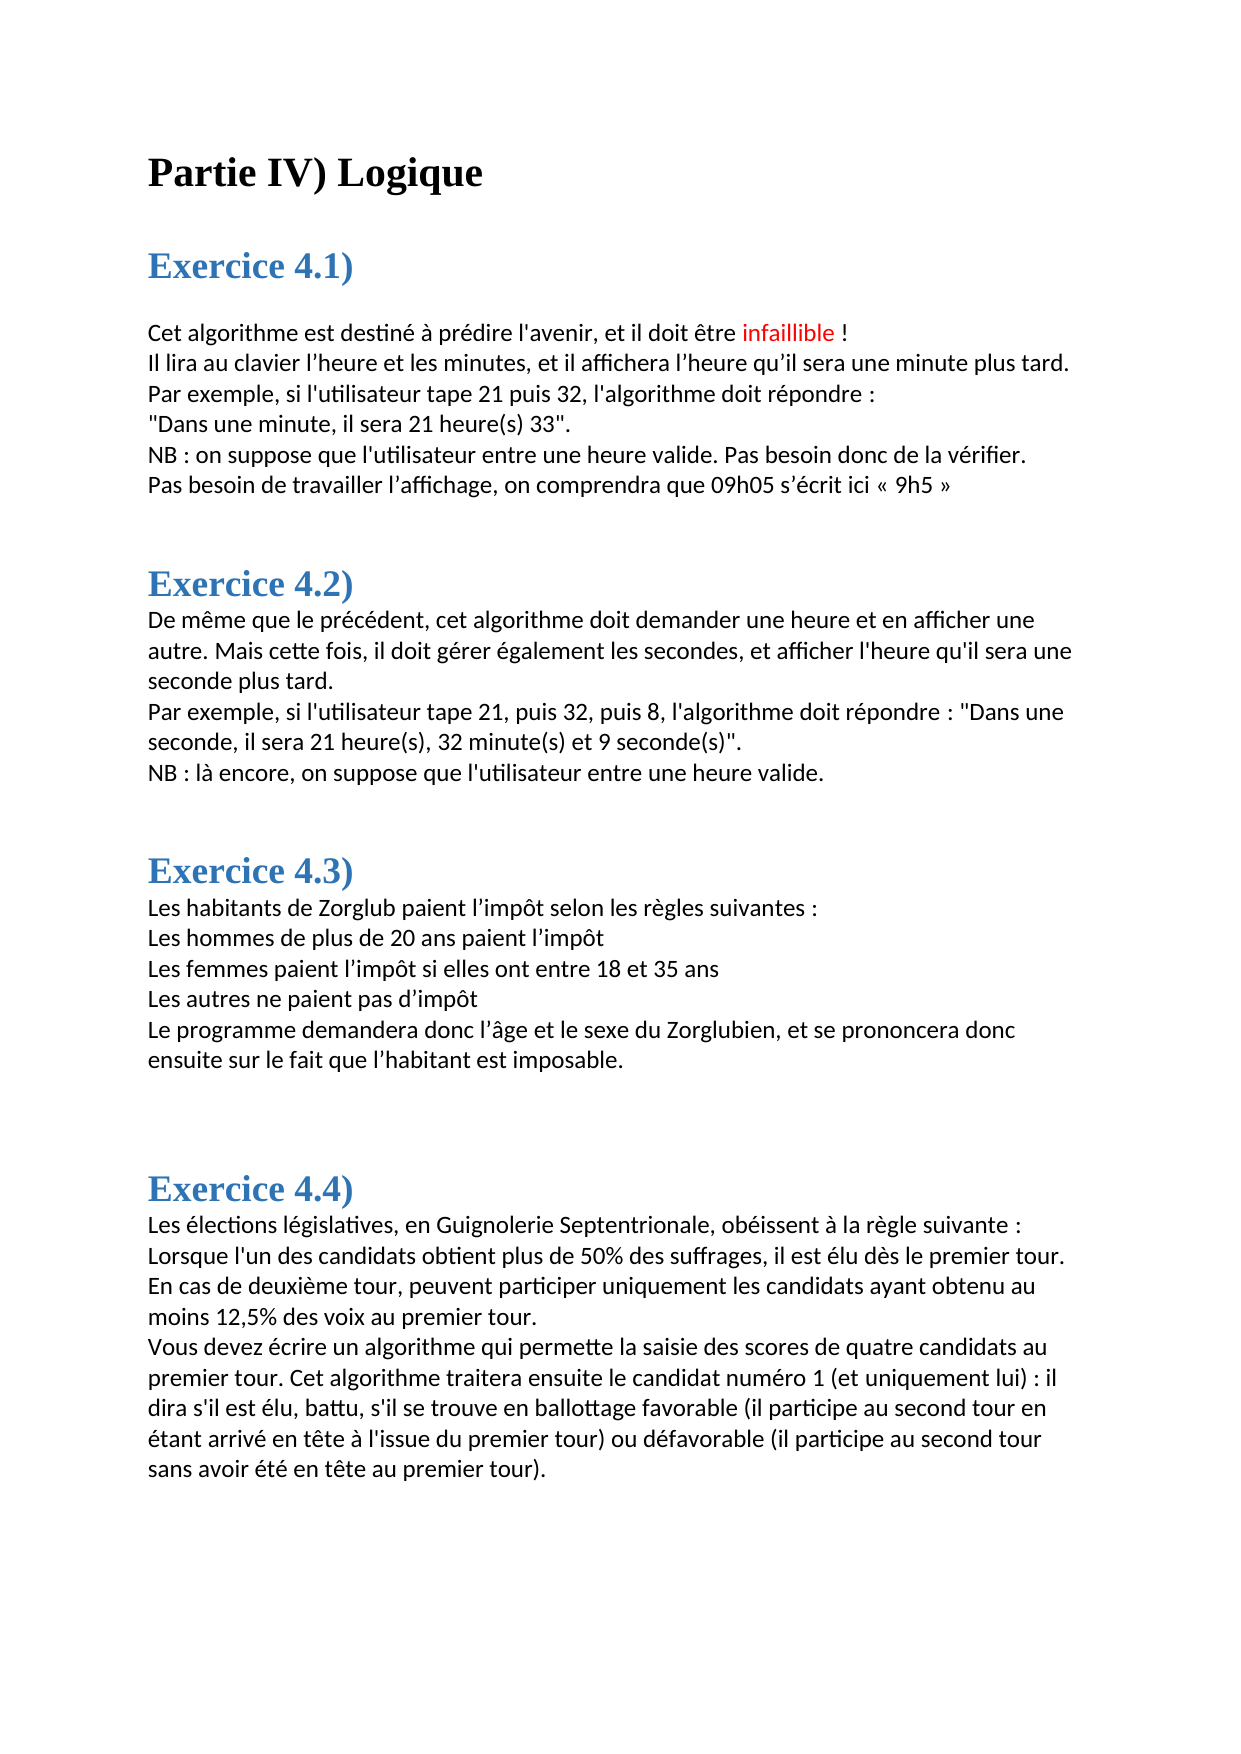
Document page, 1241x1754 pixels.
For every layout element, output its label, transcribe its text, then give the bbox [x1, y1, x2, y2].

text NB : là encore, on suppose que l'utilisateur entre une heure valide. [148, 757, 1093, 787]
text "Dans une minute, il sera 21 heure(s) 33". [148, 409, 1093, 439]
text Exercice 4.3) [148, 848, 1093, 892]
text Partie IV) Logique [148, 148, 1093, 196]
text Exercice 4.2) [148, 561, 1093, 604]
text Lorsque l'un des candidats obtient plus de 50% des suffrages, il est élu dès le premier tour. [148, 1240, 1093, 1271]
text Vous devez écrire un algorithme qui permette la saisie des scores de quatre candidats au premier tour. Cet algorithme traitera ensuite le candidat numéro 1 (et uniquement lui) : il dira s'il est élu, battu, s'il se trouve en ballottage favorable (il participe au second tour en étant arrivé en tête à l'issue du premier tour) ou défavorable (il participe au second tour sans avoir été en tête au premier tour). [148, 1332, 1093, 1484]
text Les autres ne paient pas d’impôt [148, 983, 1093, 1014]
text Il lira au clavier l’heure et les minutes, et il affichera l’heure qu’il sera une minute plus tard. Par exemple, si l'utilisateur tape 21 puis 32, l'algorithme doit répondre : [148, 348, 1093, 409]
text Pas besoin de travailler l’affichage, on comprendra que 09h05 s’écrit ici « 9h5 » [148, 470, 1093, 500]
text En cas de deuxième tour, peuvent participer uniquement les candidats ayant obtenu au moins 12,5% des voix au premier tour. [148, 1271, 1093, 1332]
text Le programme demandera donc l’âge et le sexe du Zorglubien, et se prononcera donc ensuite sur le fait que l’habitant est imposable. [148, 1014, 1093, 1075]
text Les habitants de Zorglub paient l’impôt selon les règles suivantes : [148, 892, 1093, 922]
text Les hommes de plus de 20 ans paient l’impôt [148, 922, 1093, 953]
text Par exemple, si l'utilisateur tape 21, puis 32, puis 8, l'algorithme doit répondre : "Dans une seconde, il sera 21 heure(s), 32 minute(s) et 9 seconde(s)". [148, 696, 1093, 757]
text Cet algorithme est destiné à prédire l'avenir, et il doit être infaillible ! [148, 317, 1093, 348]
text Les élections législatives, en Guignolerie Septentrionale, obéissent à la règle suivante : [148, 1209, 1093, 1240]
text Exercice 4.4) [148, 1166, 1093, 1209]
text De même que le précédent, cet algorithme doit demander une heure et en afficher une autre. Mais cette fois, il doit gérer également les secondes, et afficher l'heure qu'il sera une seconde plus tard. [148, 604, 1093, 696]
text NB : on suppose que l'utilisateur entre une heure valide. Pas besoin donc de la vérifier. [148, 439, 1093, 470]
text Exercice 4.1) [148, 243, 1093, 287]
text Les femmes paient l’impôt si elles ont entre 18 et 35 ans [148, 953, 1093, 983]
